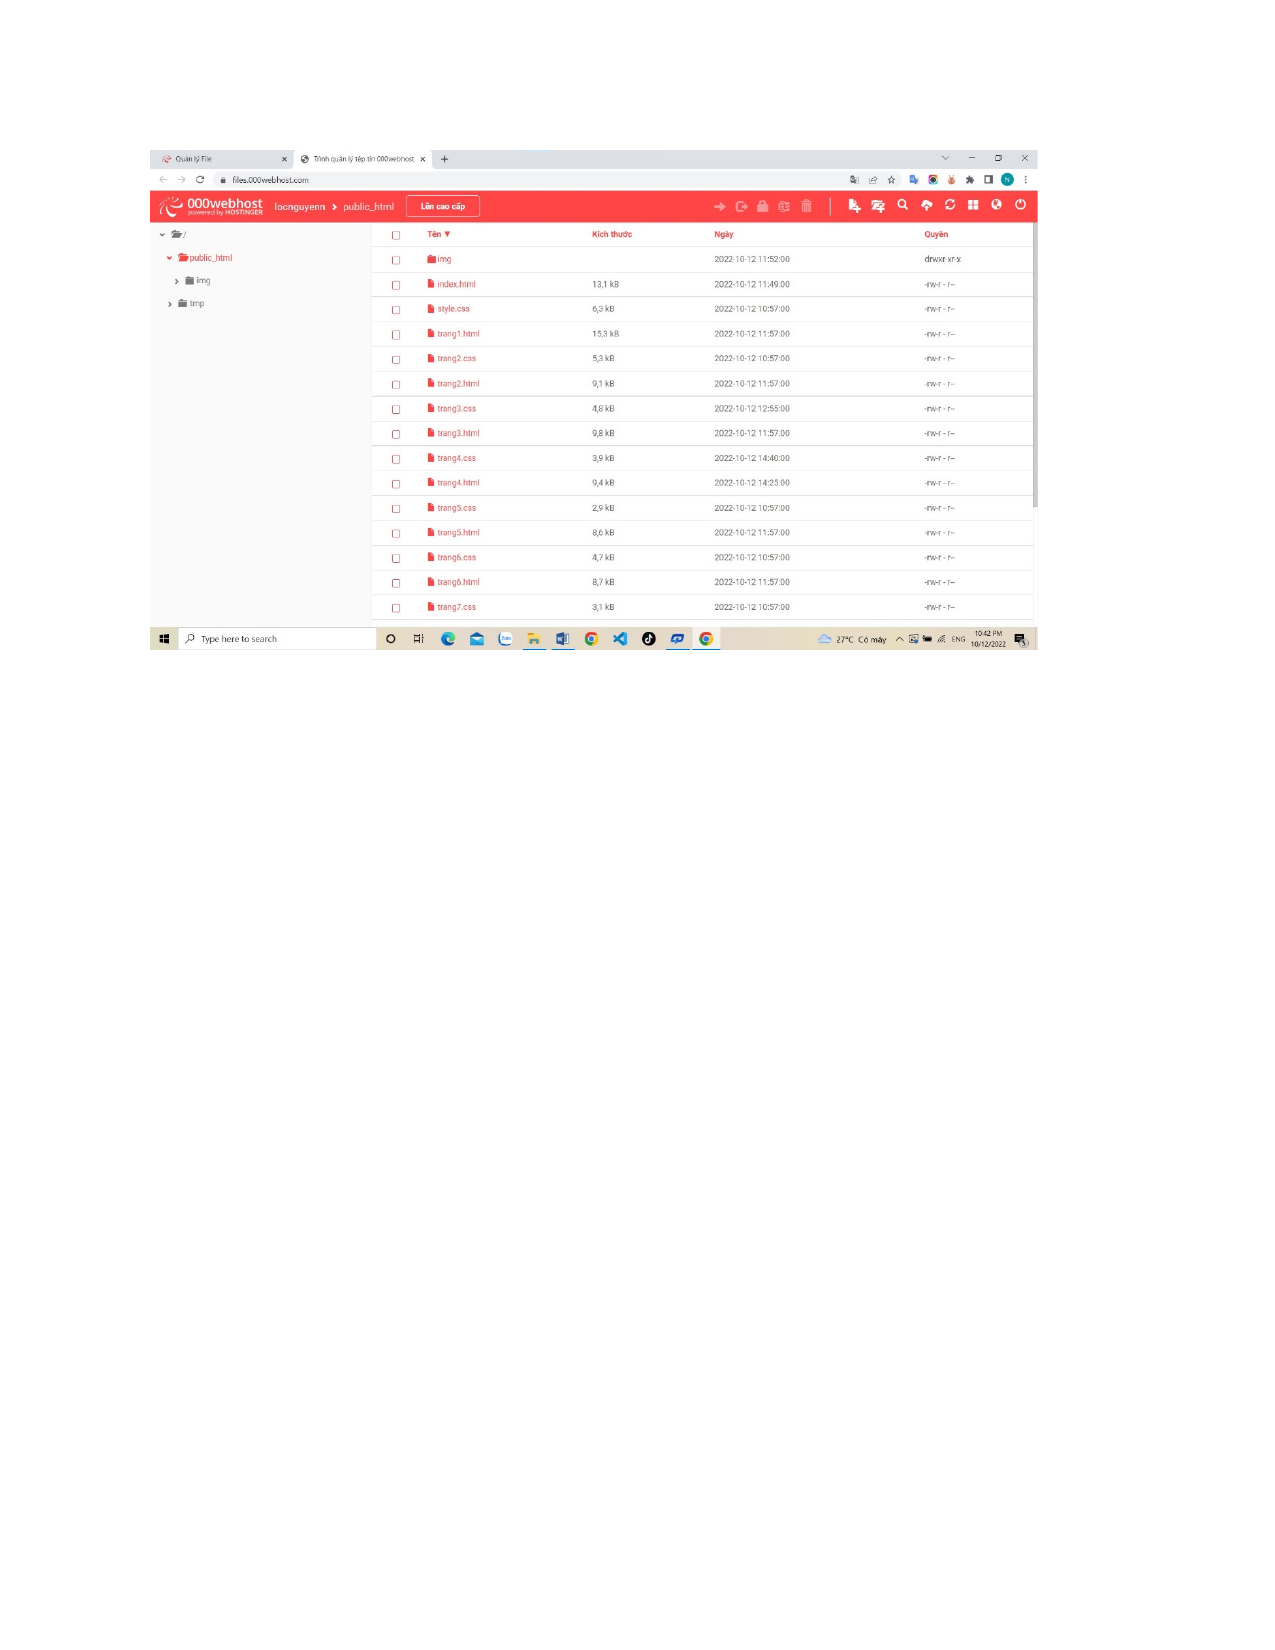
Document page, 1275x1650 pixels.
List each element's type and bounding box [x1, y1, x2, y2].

picture [150, 150, 1038, 650]
